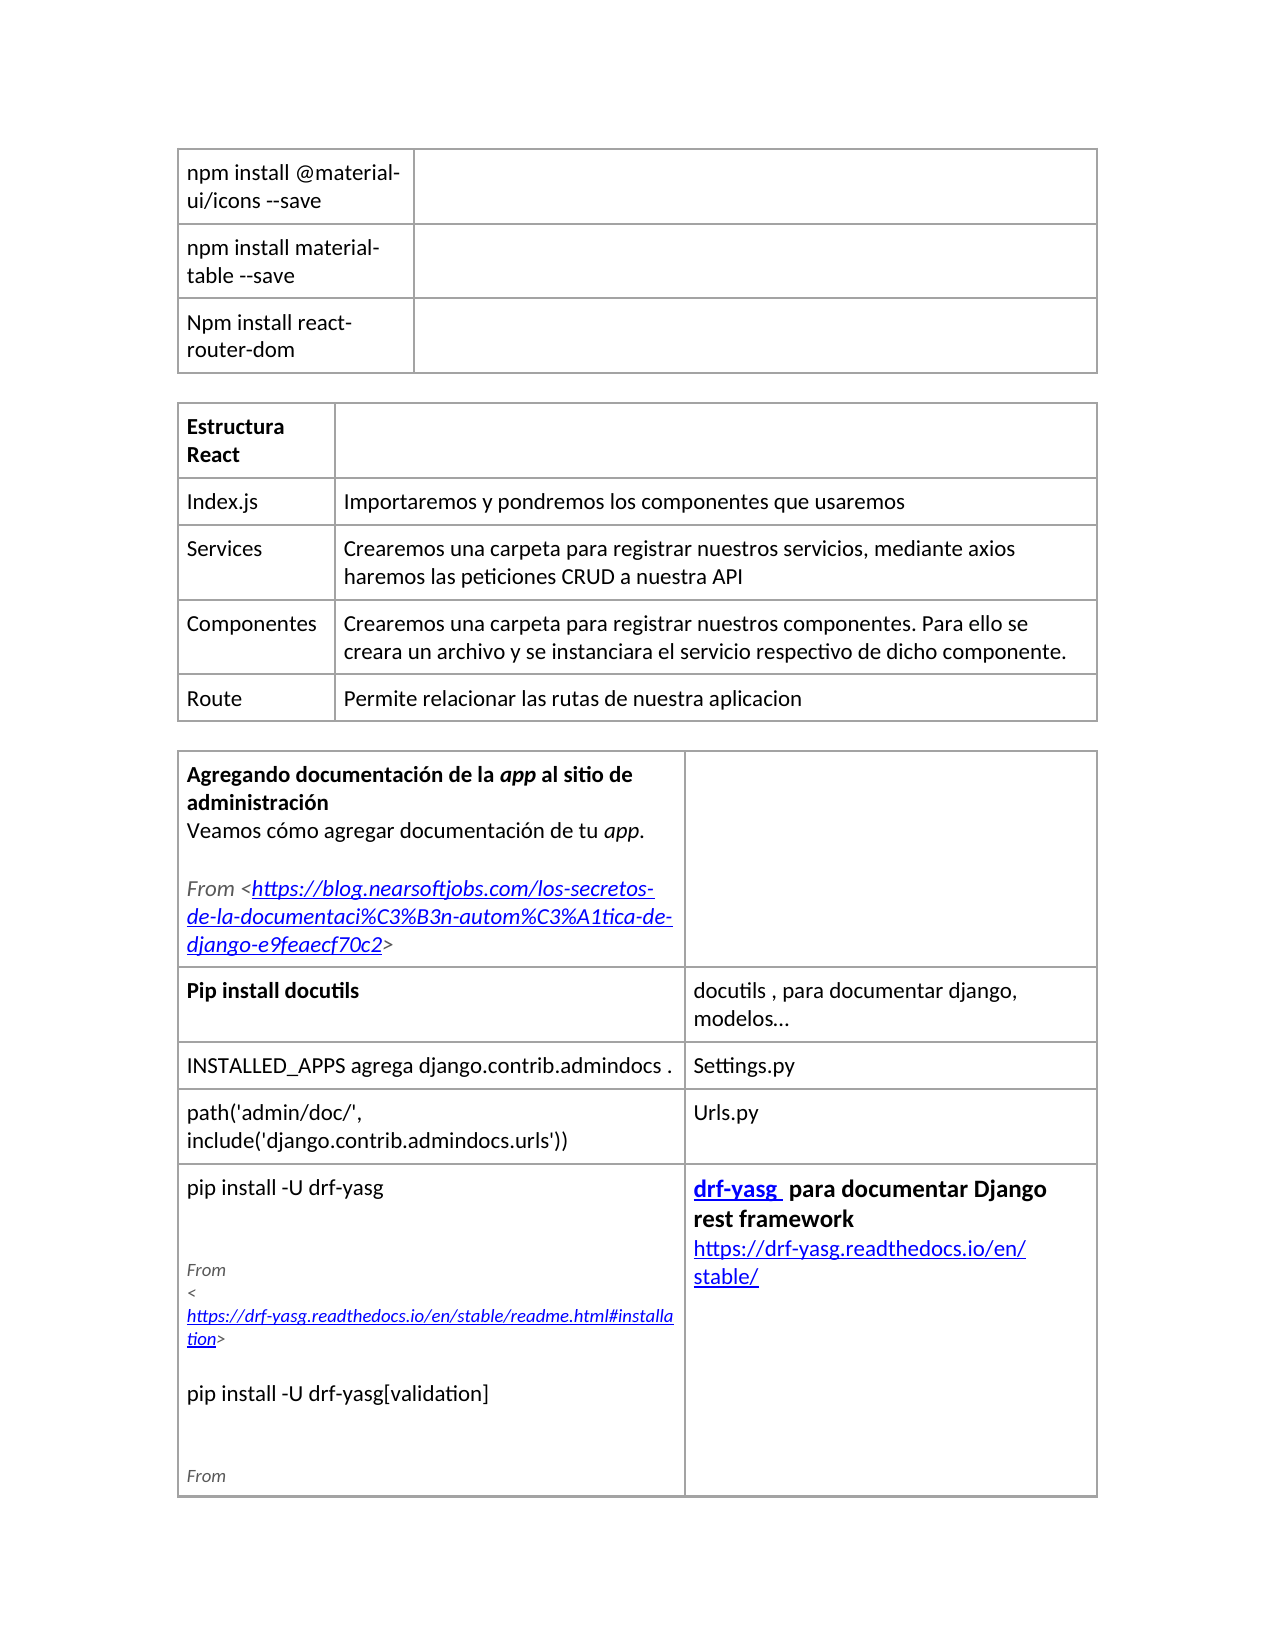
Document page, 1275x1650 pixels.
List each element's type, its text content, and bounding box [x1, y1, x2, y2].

table_cell Index.js [179, 479, 334, 524]
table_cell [686, 1165, 1096, 1495]
table_cell Crearemos una carpeta para registrar nuestros componentes. Para ello se creara un archivo y se instanciara el servicio respectivo de dicho componente. [336, 601, 1096, 673]
table_header Estructura React [179, 404, 334, 477]
table_cell path('admin/doc/', include('django.contrib.admindocs.urls')) [179, 1090, 684, 1162]
table_cell Npm install react-router-dom [179, 299, 413, 372]
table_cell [179, 1165, 684, 1495]
table_cell Componentes [179, 601, 334, 673]
table_cell Crearemos una carpeta para registrar nuestros servicios, mediante axios haremos las peticiones CRUD a nuestra API [336, 526, 1096, 598]
table_cell Pip install docutils [179, 968, 684, 1041]
table_cell [415, 299, 1096, 372]
table_cell docutils , para documentar django, modelos… [686, 968, 1096, 1041]
table_cell [415, 150, 1096, 222]
table_cell Importaremos y pondremos los componentes que usaremos [336, 479, 1096, 524]
table_cell npm install material-table --save [179, 225, 413, 297]
table_cell Settings.py [686, 1043, 1096, 1088]
table_cell Urls.py [686, 1090, 1096, 1162]
table_header [336, 404, 1096, 477]
table_cell Permite relacionar las rutas de nuestra aplicacion [336, 675, 1096, 720]
table_cell npm install @material-ui/icons --save [179, 150, 413, 222]
table_header [686, 752, 1096, 966]
table_cell Route [179, 675, 334, 720]
table_cell [415, 225, 1096, 297]
table_cell Services [179, 526, 334, 598]
table_cell INSTALLED_APPS agrega django.contrib.admindocs . [179, 1043, 684, 1088]
table_header Agregando documentación de la app al sitio de administración Veamos cómo agregar documentación de tu app. From <https://blog.nearsoftjobs.com/los-secretos-de-la-documentaci%C3%B3n-autom%C3%A1tica-de-django-e9feaecf70c2> [179, 752, 684, 966]
